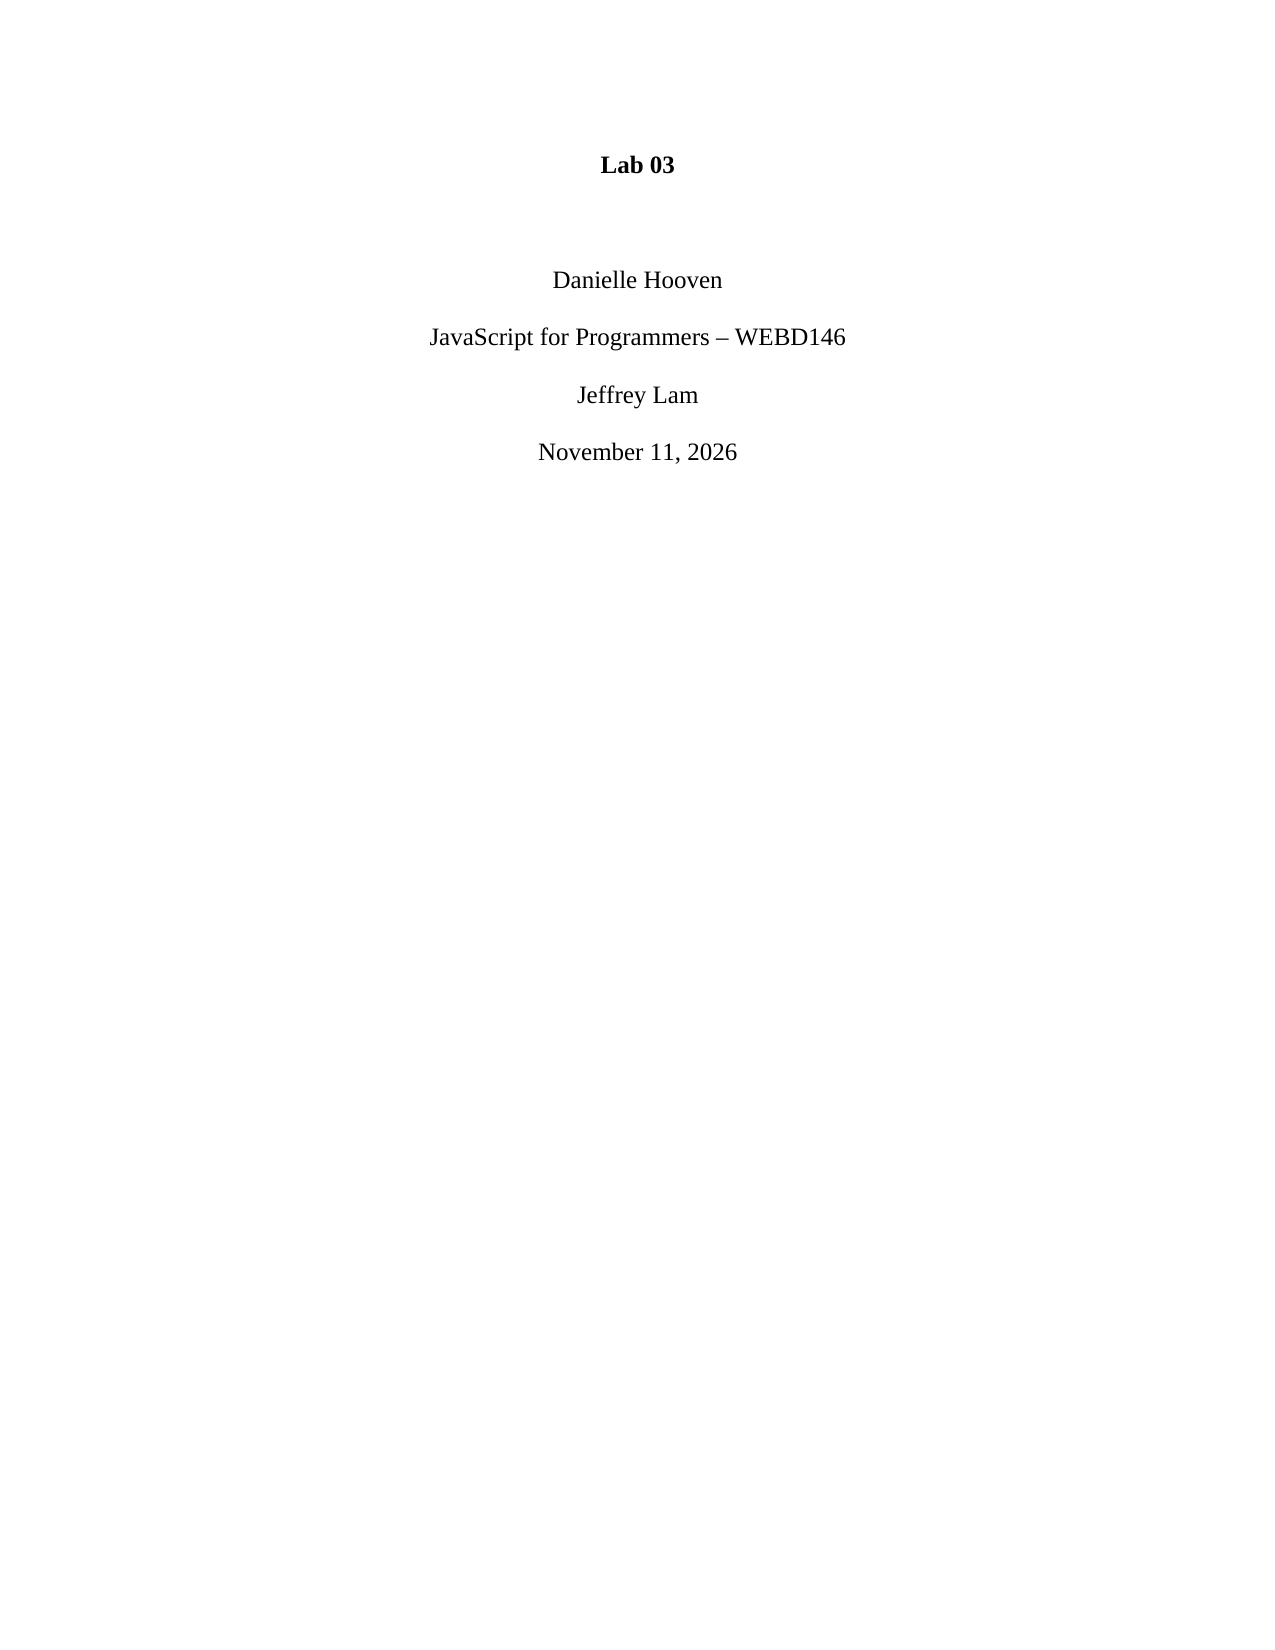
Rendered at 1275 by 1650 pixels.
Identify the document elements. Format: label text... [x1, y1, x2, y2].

text JavaScript for Programmers – WEBD146 [150, 322, 1125, 351]
text Jeffrey Lam [150, 380, 1125, 409]
text February 8, 2021 [150, 437, 1125, 466]
text Lab 03 [150, 150, 1125, 179]
text Danielle Hooven [150, 265, 1125, 294]
